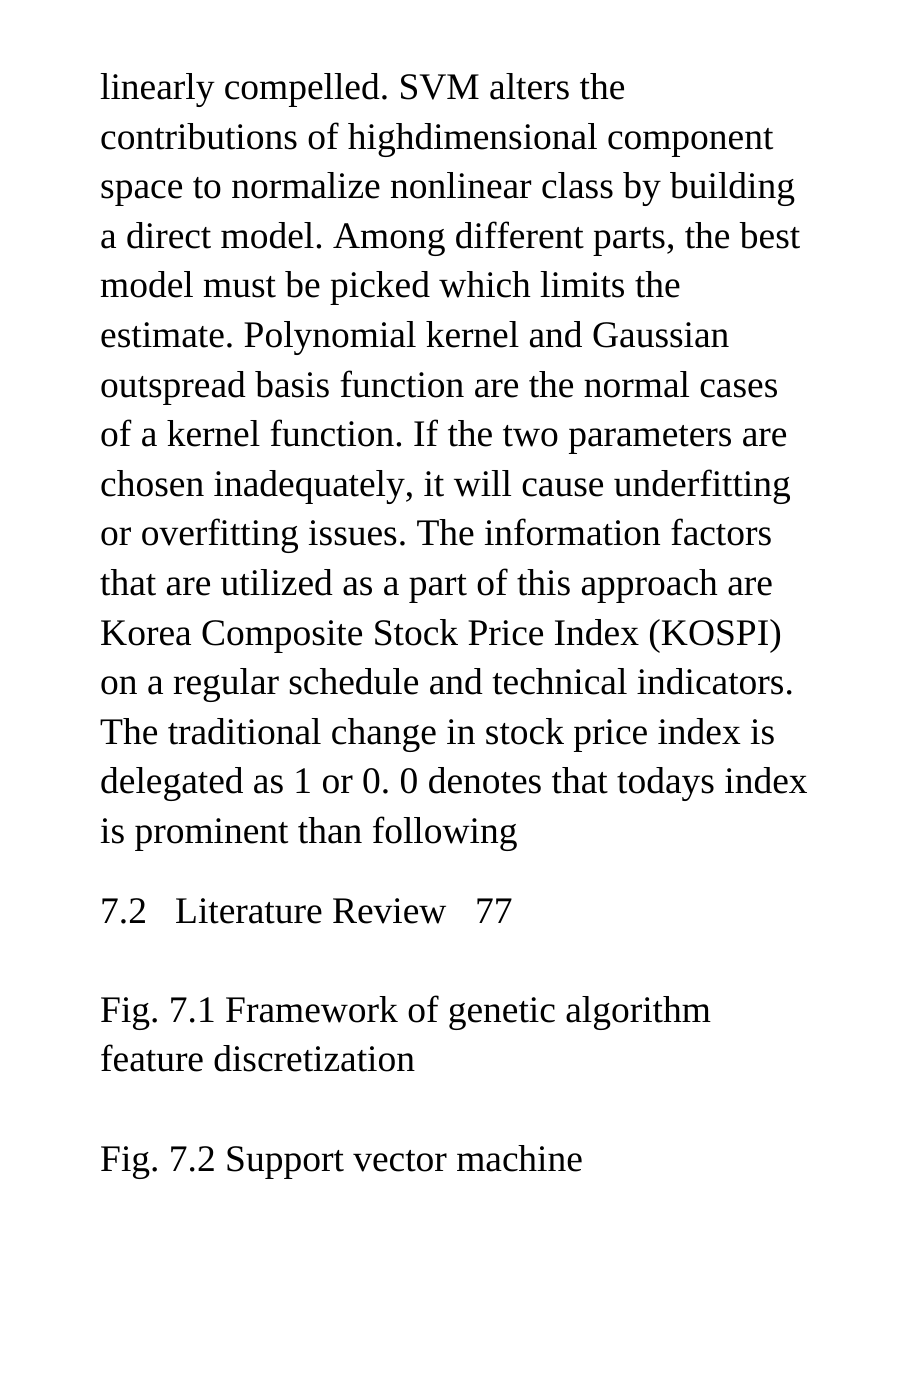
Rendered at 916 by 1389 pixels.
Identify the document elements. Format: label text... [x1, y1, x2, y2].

text Fig. 7.1 Framework of genetic algorithm feature discretization [100, 987, 816, 1080]
text Fig. 7.2 Support vector machine [100, 1136, 816, 1179]
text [100, 64, 816, 851]
text 7.2 Literature Review 77 [100, 888, 816, 931]
